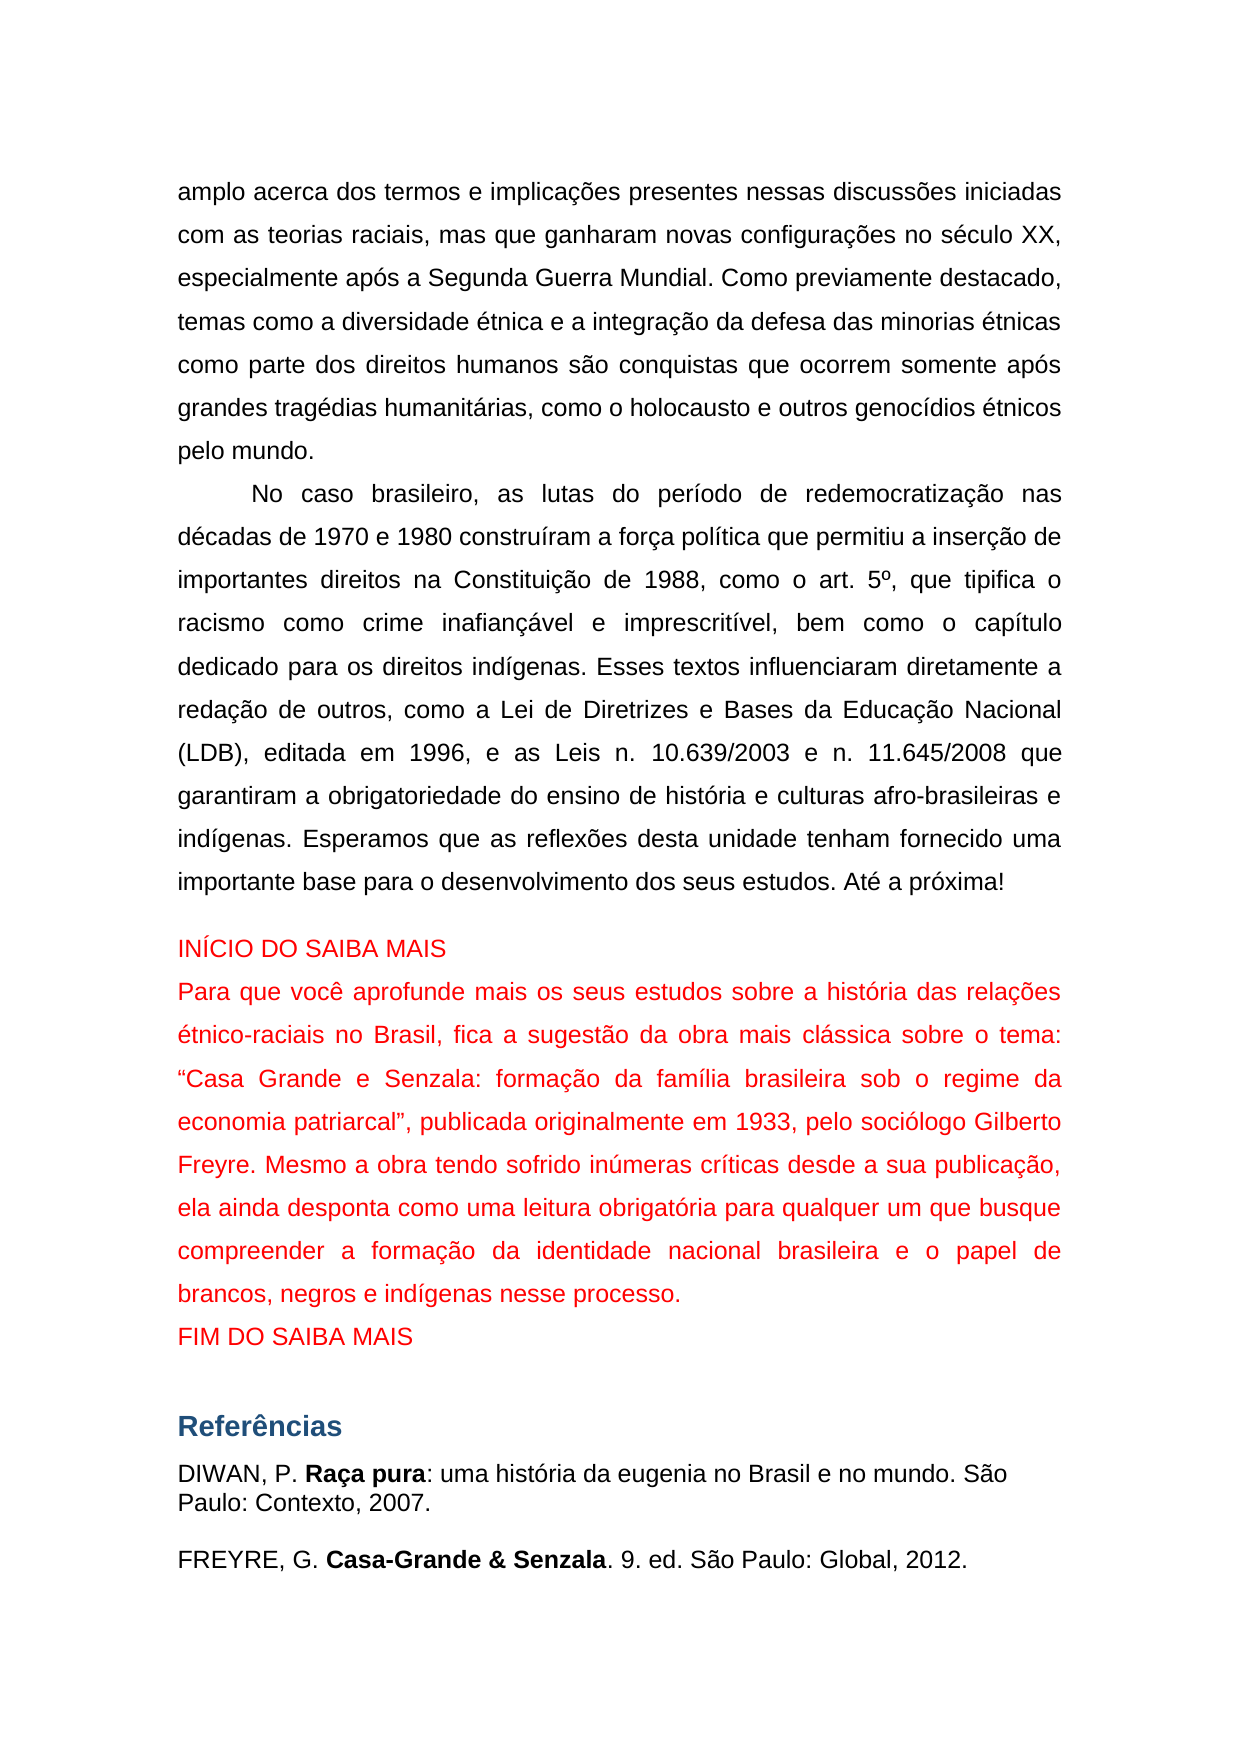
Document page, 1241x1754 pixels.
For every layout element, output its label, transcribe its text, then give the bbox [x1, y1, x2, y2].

text Para que você aprofunde mais os seus estudos sobre a história das relações étnico-raciais no Brasil, fica a sugestão da obra mais clássica sobre o tema: “Casa Grande e Senzala: formação da família brasileira sob o regime da economia patriarcal”, publicada originalmente em 1933, pelo sociólogo Gilberto Freyre. Mesmo a obra tendo sofrido inúmeras críticas desde a sua publicação, ela ainda desponta como uma leitura obrigatória para qualquer um que busque compreender a formação da identidade nacional brasileira e o papel de brancos, negros e indígenas nesse processo. [177, 977, 1063, 1308]
text FIM DO SAIBA MAIS [177, 1322, 1063, 1351]
text Referências [177, 1409, 1063, 1442]
text INÍCIO DO SAIBA MAIS [177, 934, 1063, 963]
text FREYRE, G. Casa-Grande & Senzala. 9. ed. São Paulo: Global, 2012. [177, 1545, 1063, 1574]
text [177, 177, 1063, 465]
text DIWAN, P. Raça pura: uma história da eugenia no Brasil e no mundo. São Paulo: Contexto, 2007. [177, 1459, 1063, 1516]
text No caso brasileiro, as lutas do período de redemocratização nas décadas de 1970 e 1980 construíram a força política que permitiu a inserção de importantes direitos na Constituição de 1988, como o art. 5º, que tipifica o racismo como crime inafiançável e imprescritível, bem como o capítulo dedicado para os direitos indígenas. Esses textos influenciaram diretamente a redação de outros, como a Lei de Diretrizes e Bases da Educação Nacional (LDB), editada em 1996, e as Leis n. 10.639/2003 e n. 11.645/2008 que garantiram a obrigatoriedade do ensino de história e culturas afro-brasileiras e indígenas. Esperamos que as reflexões desta unidade tenham fornecido uma importante base para o desenvolvimento dos seus estudos. Até a próxima! [177, 479, 1063, 896]
